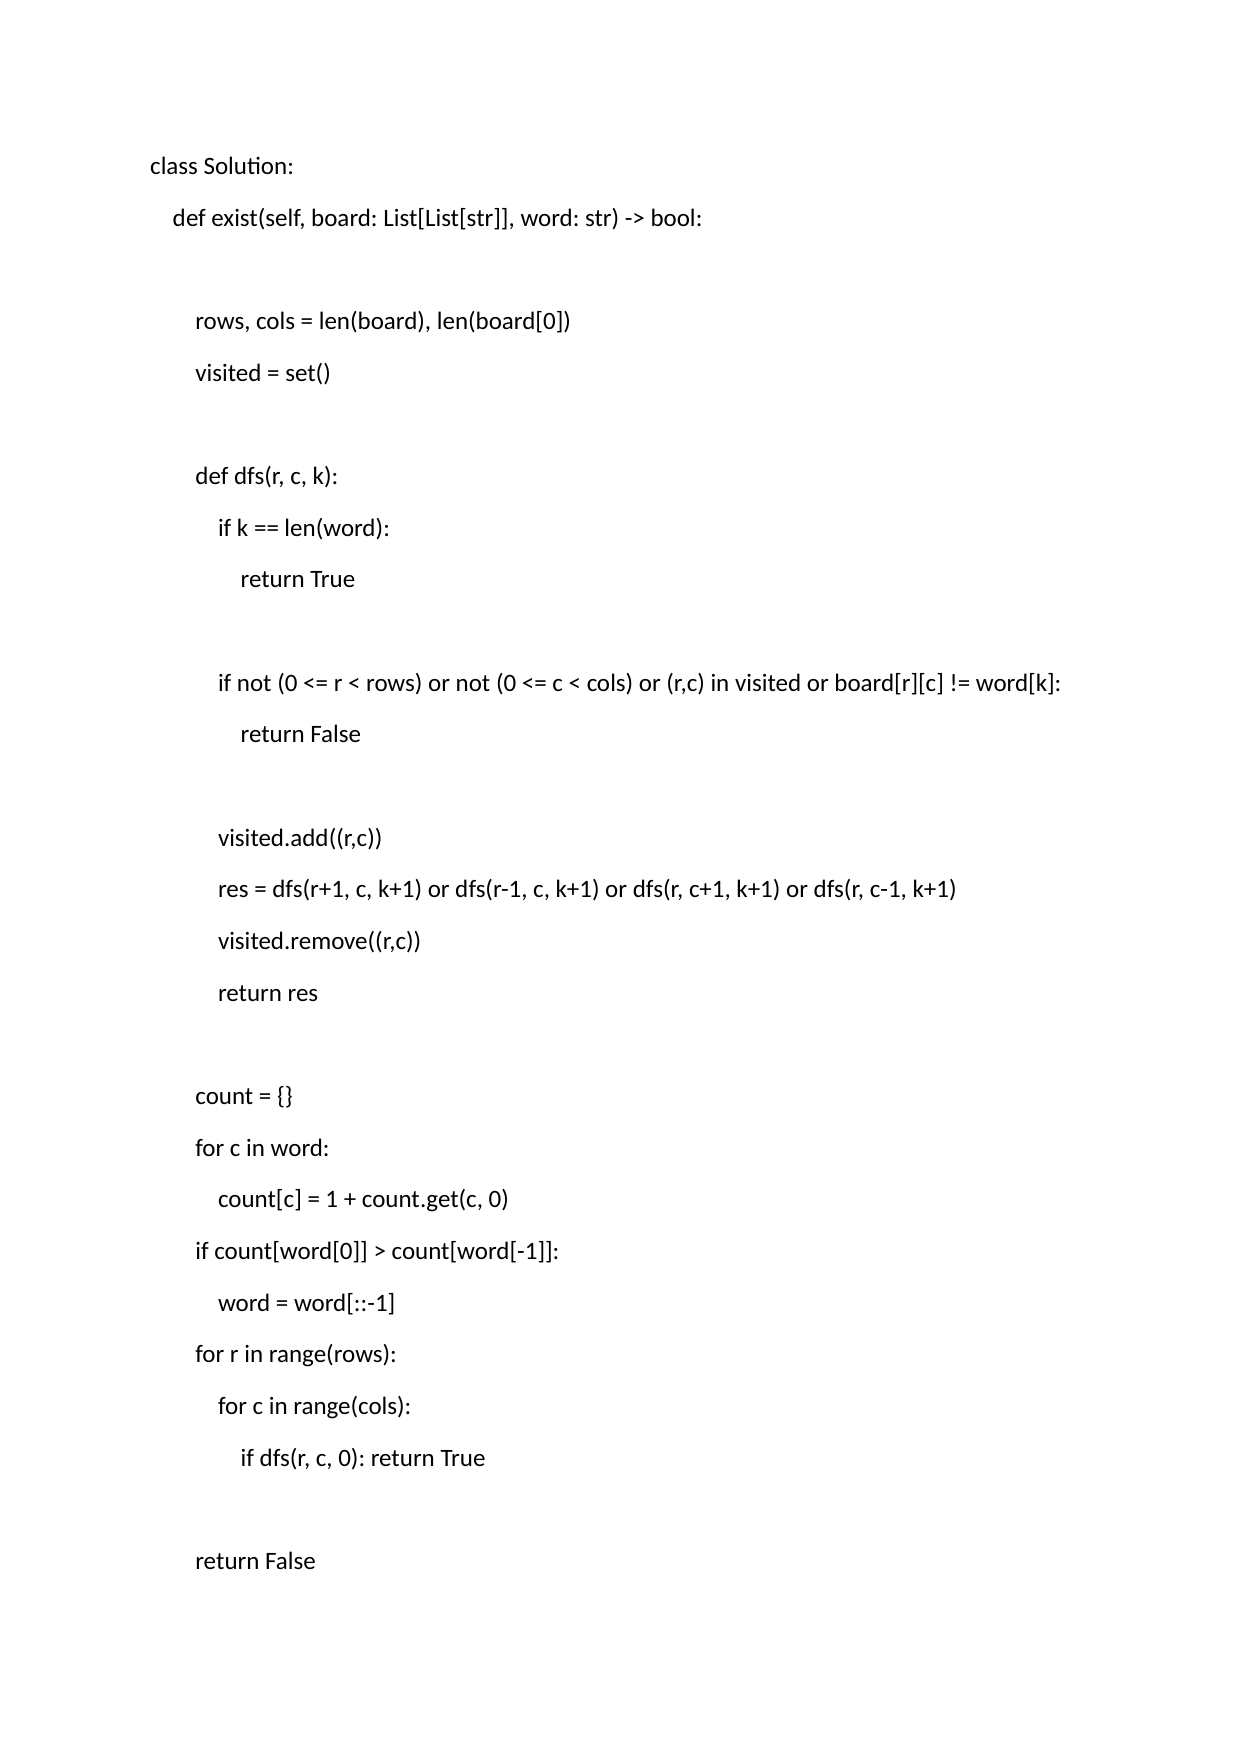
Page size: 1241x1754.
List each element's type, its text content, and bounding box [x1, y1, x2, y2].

text visited = set() [150, 357, 1090, 387]
text if dfs(r, c, 0): return True [150, 1442, 1090, 1472]
text word = word[::-1] [150, 1287, 1090, 1317]
text return False [150, 718, 1090, 749]
text visited.add((r,c)) [150, 822, 1090, 852]
text rows, cols = len(board), len(board[0]) [150, 305, 1090, 336]
text def dfs(r, c, k): [150, 460, 1090, 491]
text count[c] = 1 + count.get(c, 0) [150, 1183, 1090, 1214]
text if count[word[0]] > count[word[-1]]: [150, 1235, 1090, 1266]
text def exist(self, board: List[List[str]], word: str) -> bool: [150, 202, 1090, 232]
text return res [150, 977, 1090, 1007]
text for r in range(rows): [150, 1338, 1090, 1369]
text if k == len(word): [150, 512, 1090, 542]
text return False [150, 1545, 1090, 1576]
text count = {} [150, 1080, 1090, 1111]
text if not (0 <= r < rows) or not (0 <= c < cols) or (r,c) in visited or board[r][c] != word[k]: [150, 667, 1090, 697]
text for c in word: [150, 1132, 1090, 1162]
text res = dfs(r+1, c, k+1) or dfs(r-1, c, k+1) or dfs(r, c+1, k+1) or dfs(r, c-1, k+1) [150, 873, 1090, 904]
text return True [150, 563, 1090, 594]
text visited.remove((r,c)) [150, 925, 1090, 956]
text class Solution: [150, 150, 1090, 181]
text for c in range(cols): [150, 1390, 1090, 1421]
